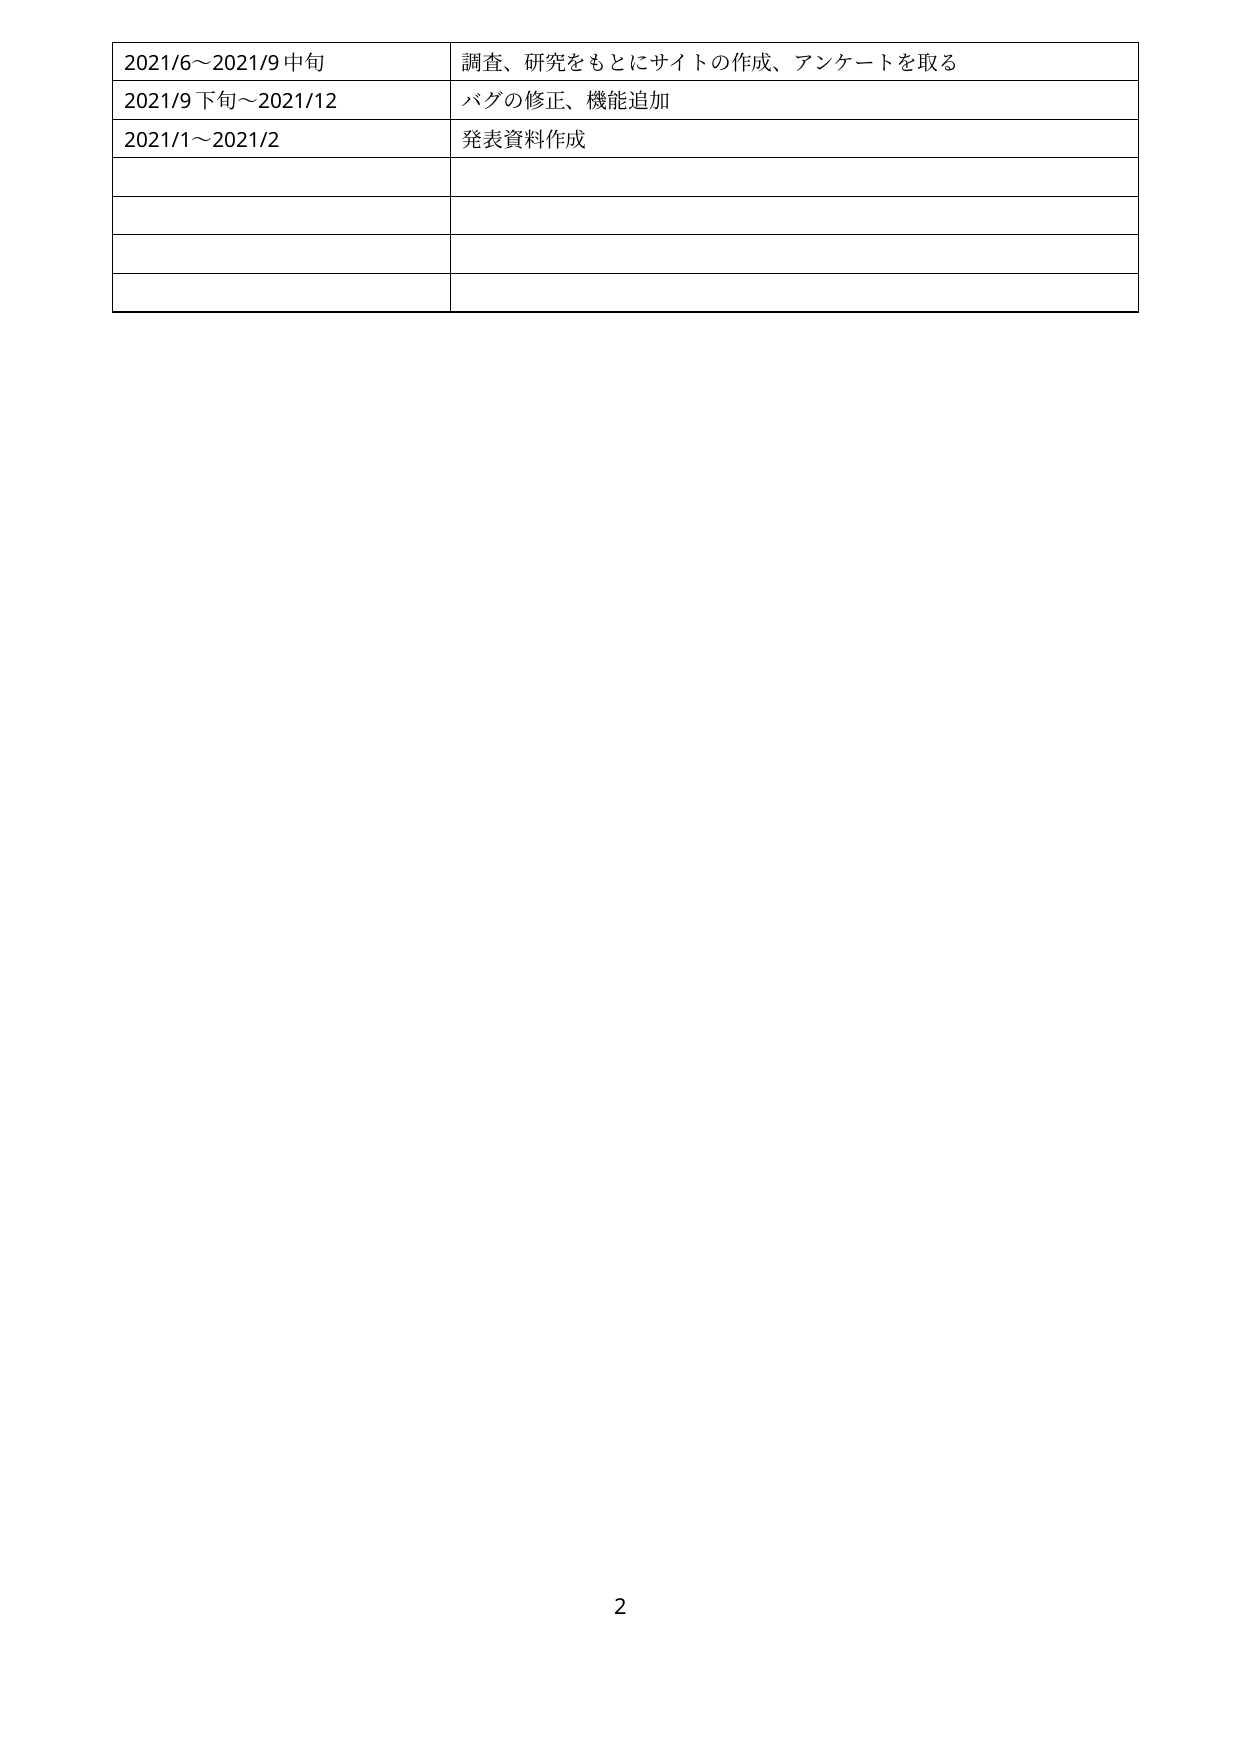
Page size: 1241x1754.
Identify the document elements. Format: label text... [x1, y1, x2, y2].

table_cell [113, 197, 450, 234]
table_cell 2021/6～2021/9中旬 [113, 43, 450, 80]
table_cell [451, 274, 1138, 311]
table_cell 調査、研究をもとにサイトの作成、アンケートを取る [451, 43, 1138, 80]
table_cell [451, 235, 1138, 273]
table_cell 2021/1～2021/2 [113, 120, 450, 157]
table_cell バグの修正、機能追加 [451, 81, 1138, 119]
table_cell [113, 235, 450, 273]
table_cell [113, 274, 450, 311]
table_cell [451, 197, 1138, 234]
table_cell 発表資料作成 [451, 120, 1138, 157]
table_cell 2021/9下旬～2021/12 [113, 81, 450, 119]
table_cell [113, 158, 450, 196]
table_cell [451, 158, 1138, 196]
